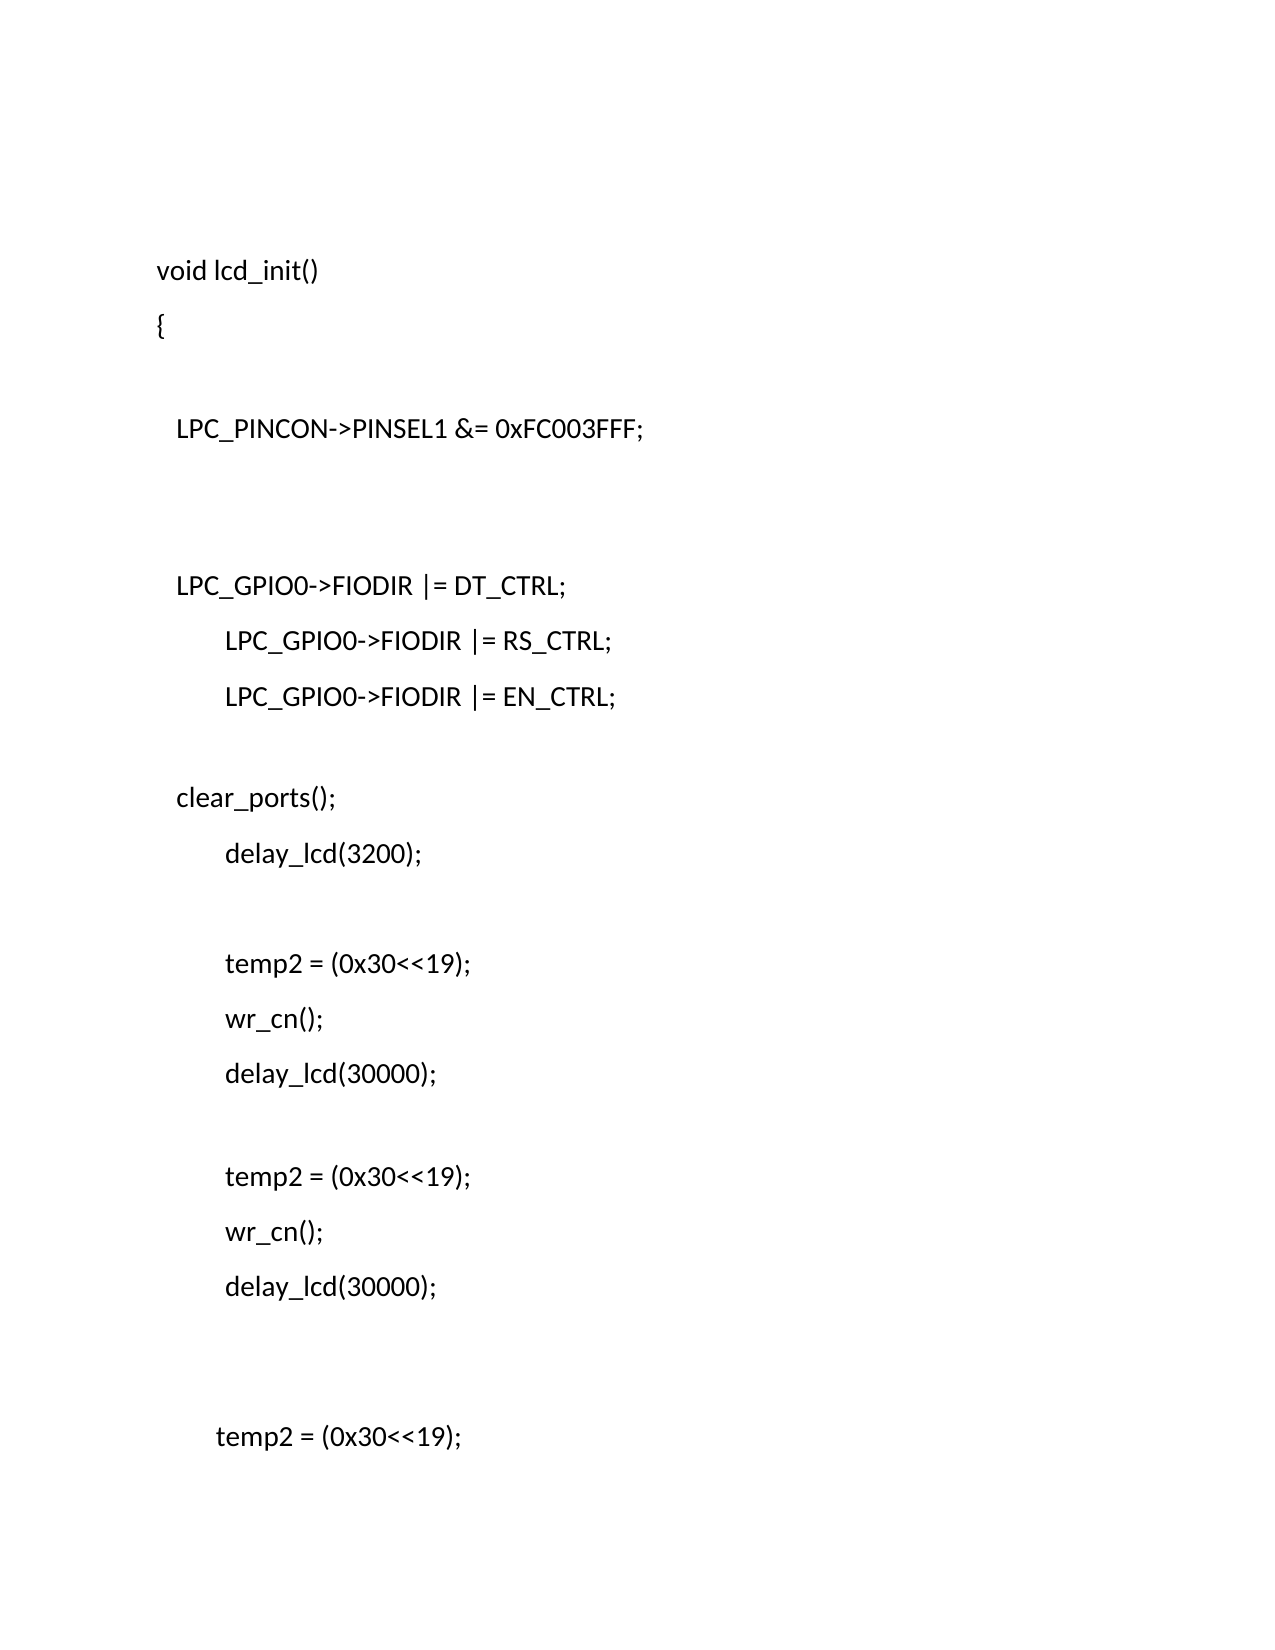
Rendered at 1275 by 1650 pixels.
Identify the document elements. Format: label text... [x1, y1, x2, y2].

text delay_lcd(3200); [150, 835, 1125, 870]
text LPC_GPIO0->FIODIR |= DT_CTRL; [150, 567, 1125, 603]
text LPC_GPIO0->FIODIR |= EN_CTRL; [150, 678, 1125, 713]
text LPC_PINCON->PINSEL1 &= 0xFC003FFF; [150, 410, 1125, 445]
text { [150, 307, 1125, 343]
text temp2 = (0x30<<19); [150, 1158, 1125, 1193]
text clear_ports(); [150, 779, 1125, 815]
text delay_lcd(30000); [150, 1055, 1125, 1091]
text delay_lcd(30000); [150, 1268, 1125, 1303]
text wr_cn(); [150, 1000, 1125, 1036]
text temp2 = (0x30<<19); [150, 1418, 1125, 1454]
text LPC_GPIO0->FIODIR |= RS_CTRL; [150, 622, 1125, 658]
text wr_cn(); [150, 1213, 1125, 1248]
text void lcd_init() [150, 252, 1125, 288]
text temp2 = (0x30<<19); [150, 945, 1125, 981]
